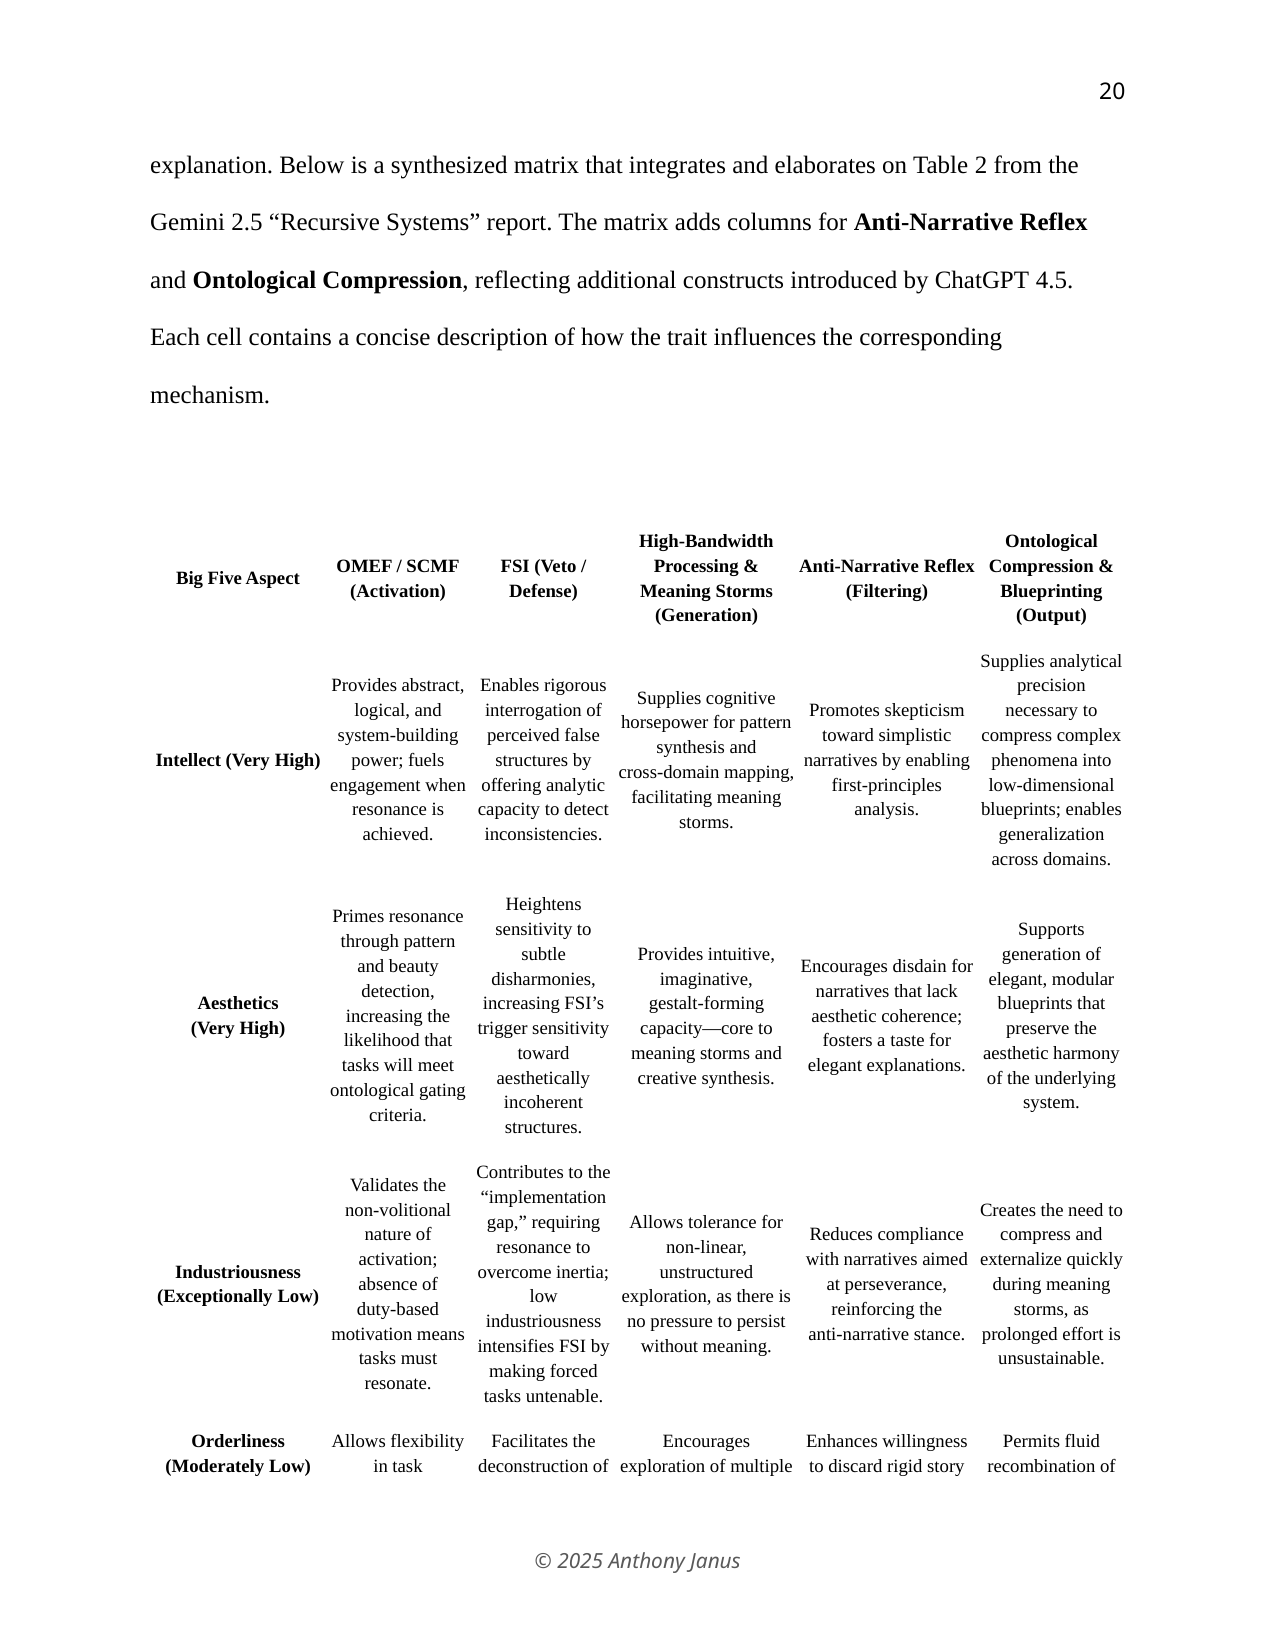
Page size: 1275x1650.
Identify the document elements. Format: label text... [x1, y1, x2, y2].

table_header OMEF / SCMF (Activation) [326, 528, 470, 648]
table_cell Reduces compliance with narratives aimed at perseverance, reinforcing the anti-narrative stance. [796, 1160, 977, 1428]
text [150, 150, 1125, 409]
table_cell Enables rigorous interrogation of perceived false structures by offering analytic capacity to detect inconsistencies. [470, 648, 617, 891]
table_cell Heightens sensitivity to subtle disharmonies, increasing FSI’s trigger sensitivity toward aesthetically incoherent structures. [470, 891, 617, 1160]
table_cell Facilitates the deconstruction of false structures by reducing adherence to externally imposed order. [470, 1428, 617, 1498]
table_cell Supports generation of elegant, modular blueprints that preserve the aesthetic harmony of the underlying system. [978, 891, 1125, 1160]
table_cell Orderliness (Moderately Low) [150, 1428, 326, 1498]
table_cell Permits fluid recombination of modules during blueprinting without rigid attachment to original forms. [978, 1428, 1125, 1498]
table_cell Creates the need to compress and externalize quickly during meaning storms, as prolonged effort is unsustainable. [978, 1160, 1125, 1428]
table_cell Contributes to the “implementation gap,” requiring resonance to overcome inertia; low industriousness intensifies FSI by making forced tasks untenable. [470, 1160, 617, 1428]
table_cell Provides abstract, logical, and system-building power; fuels engagement when resonance is achieved. [326, 648, 470, 891]
table_cell Supplies cognitive horsepower for pattern synthesis and cross-domain mapping, facilitating meaning storms. [617, 648, 796, 891]
table_cell Encourages exploration of multiple parallel streams, supporting high-bandwidth processing. [617, 1428, 796, 1498]
table_header FSI (Veto / Defense) [470, 528, 617, 648]
table_header High-Bandwidth Processing & Meaning Storms (Generation) [617, 528, 796, 648]
table_cell Aesthetics (Very High) [150, 891, 326, 1160]
table_cell Encourages disdain for narratives that lack aesthetic coherence; fosters a taste for elegant explanations. [796, 891, 977, 1160]
table_cell Supplies analytical precision necessary to compress complex phenomena into low-dimensional blueprints; enables generalization across domains. [978, 648, 1125, 891]
table_cell Allows tolerance for non-linear, unstructured exploration, as there is no pressure to persist without meaning. [617, 1160, 796, 1428]
table_cell Allows flexibility in task sequencing, tolerating the chaos involved in ontological exploration and iterative refinement. [326, 1428, 470, 1498]
table_cell Primes resonance through pattern and beauty detection, increasing the likelihood that tasks will meet ontological gating criteria. [326, 891, 470, 1160]
table_cell Promotes skepticism toward simplistic narratives by enabling first-principles analysis. [796, 648, 977, 891]
table_header Ontological Compression & Blueprinting (Output) [978, 528, 1125, 648]
table_cell Validates the non-volitional nature of activation; absence of duty-based motivation means tasks must resonate. [326, 1160, 470, 1428]
table_header Big Five Aspect [150, 528, 326, 648]
table_header Anti-Narrative Reflex (Filtering) [796, 528, 977, 648]
table_cell Enhances willingness to discard rigid story structures in favor of organic coherence. [796, 1428, 977, 1498]
table_cell Provides intuitive, imaginative, gestalt-forming capacity—core to meaning storms and creative synthesis. [617, 891, 796, 1160]
table_cell Industriousness (Exceptionally Low) [150, 1160, 326, 1428]
table_cell Intellect (Very High) [150, 648, 326, 891]
